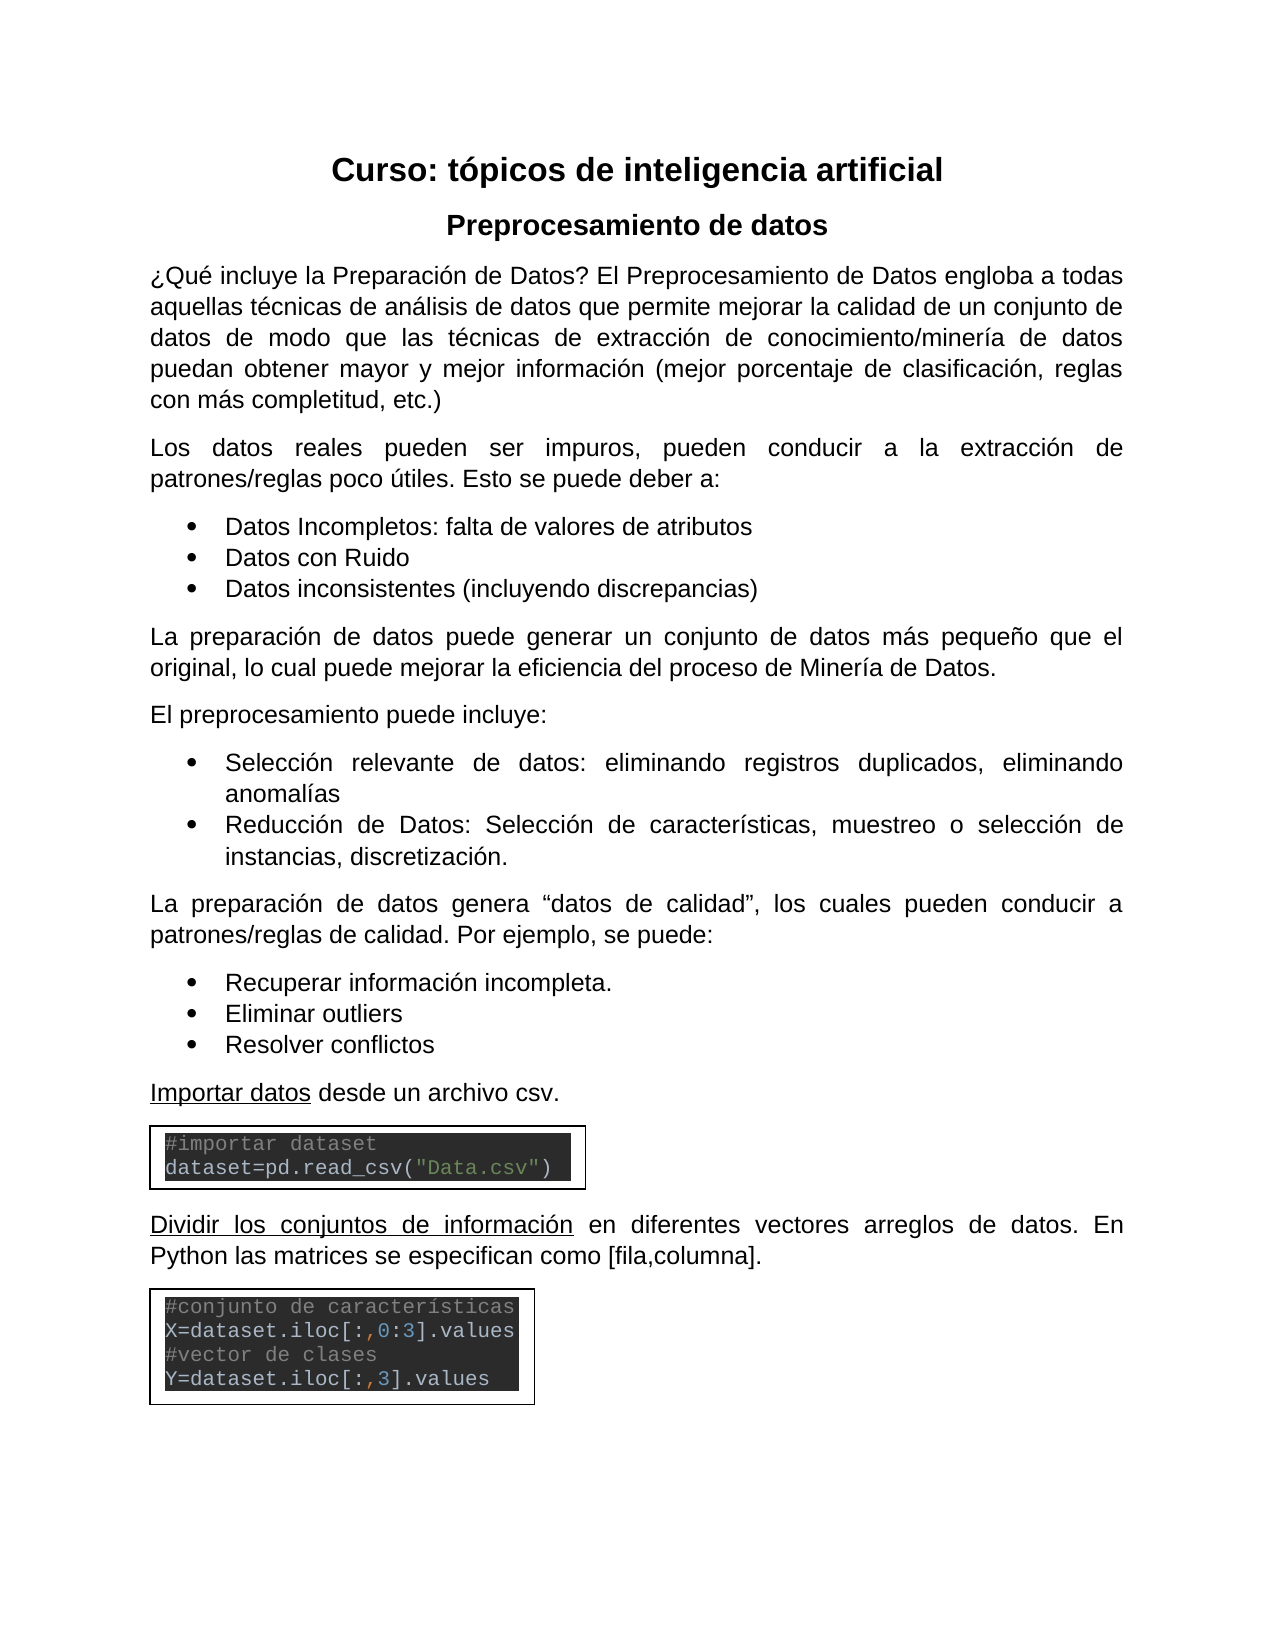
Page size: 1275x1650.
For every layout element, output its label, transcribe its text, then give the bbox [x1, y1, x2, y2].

text Curso: tópicos de inteligencia artificial [150, 150, 1125, 188]
list Datos con Ruido [187, 543, 1125, 572]
text Importar datos desde un archivo csv. [150, 1078, 1125, 1107]
list Datos inconsistentes (incluyendo discrepancias) [187, 574, 1125, 603]
text Preprocesamiento de datos [150, 208, 1125, 242]
text La preparación de datos genera “datos de calidad”, los cuales pueden conducir a patrones/reglas de calidad. Por ejemplo, se puede: [150, 889, 1125, 949]
list Eliminar outliers [187, 999, 1125, 1028]
text Dividir los conjuntos de información en diferentes vectores arreglos de datos. En Python las matrices se especifican como [fila,columna]. [150, 1210, 1125, 1270]
text El preprocesamiento puede incluye: [150, 700, 1125, 729]
text La preparación de datos puede generar un conjunto de datos más pequeño que el original, lo cual puede mejorar la eficiencia del proceso de Minería de Datos. [150, 622, 1125, 681]
list Recuperar información incompleta. [187, 968, 1125, 997]
list Datos Incompletos: falta de valores de atributos [187, 512, 1125, 540]
list Selección relevante de datos: eliminando registros duplicados, eliminando anomalías [187, 748, 1125, 808]
list Resolver conflictos [187, 1030, 1125, 1059]
text ¿Qué incluye la Preparación de Datos? El Preprocesamiento de Datos engloba a todas aquellas técnicas de análisis de datos que permite mejorar la calidad de un conjunto de datos de modo que las técnicas de extracción de conocimiento/minería de datos puedan obtener mayor y mejor información (mejor porcentaje de clasificación, reglas con más completitud, etc.) [150, 261, 1125, 414]
list Reducción de Datos: Selección de características, muestreo o selección de instancias, discretización. [187, 810, 1125, 870]
text Los datos reales pueden ser impuros, pueden conducir a la extracción de patrones/reglas poco útiles. Esto se puede deber a: [150, 433, 1125, 493]
